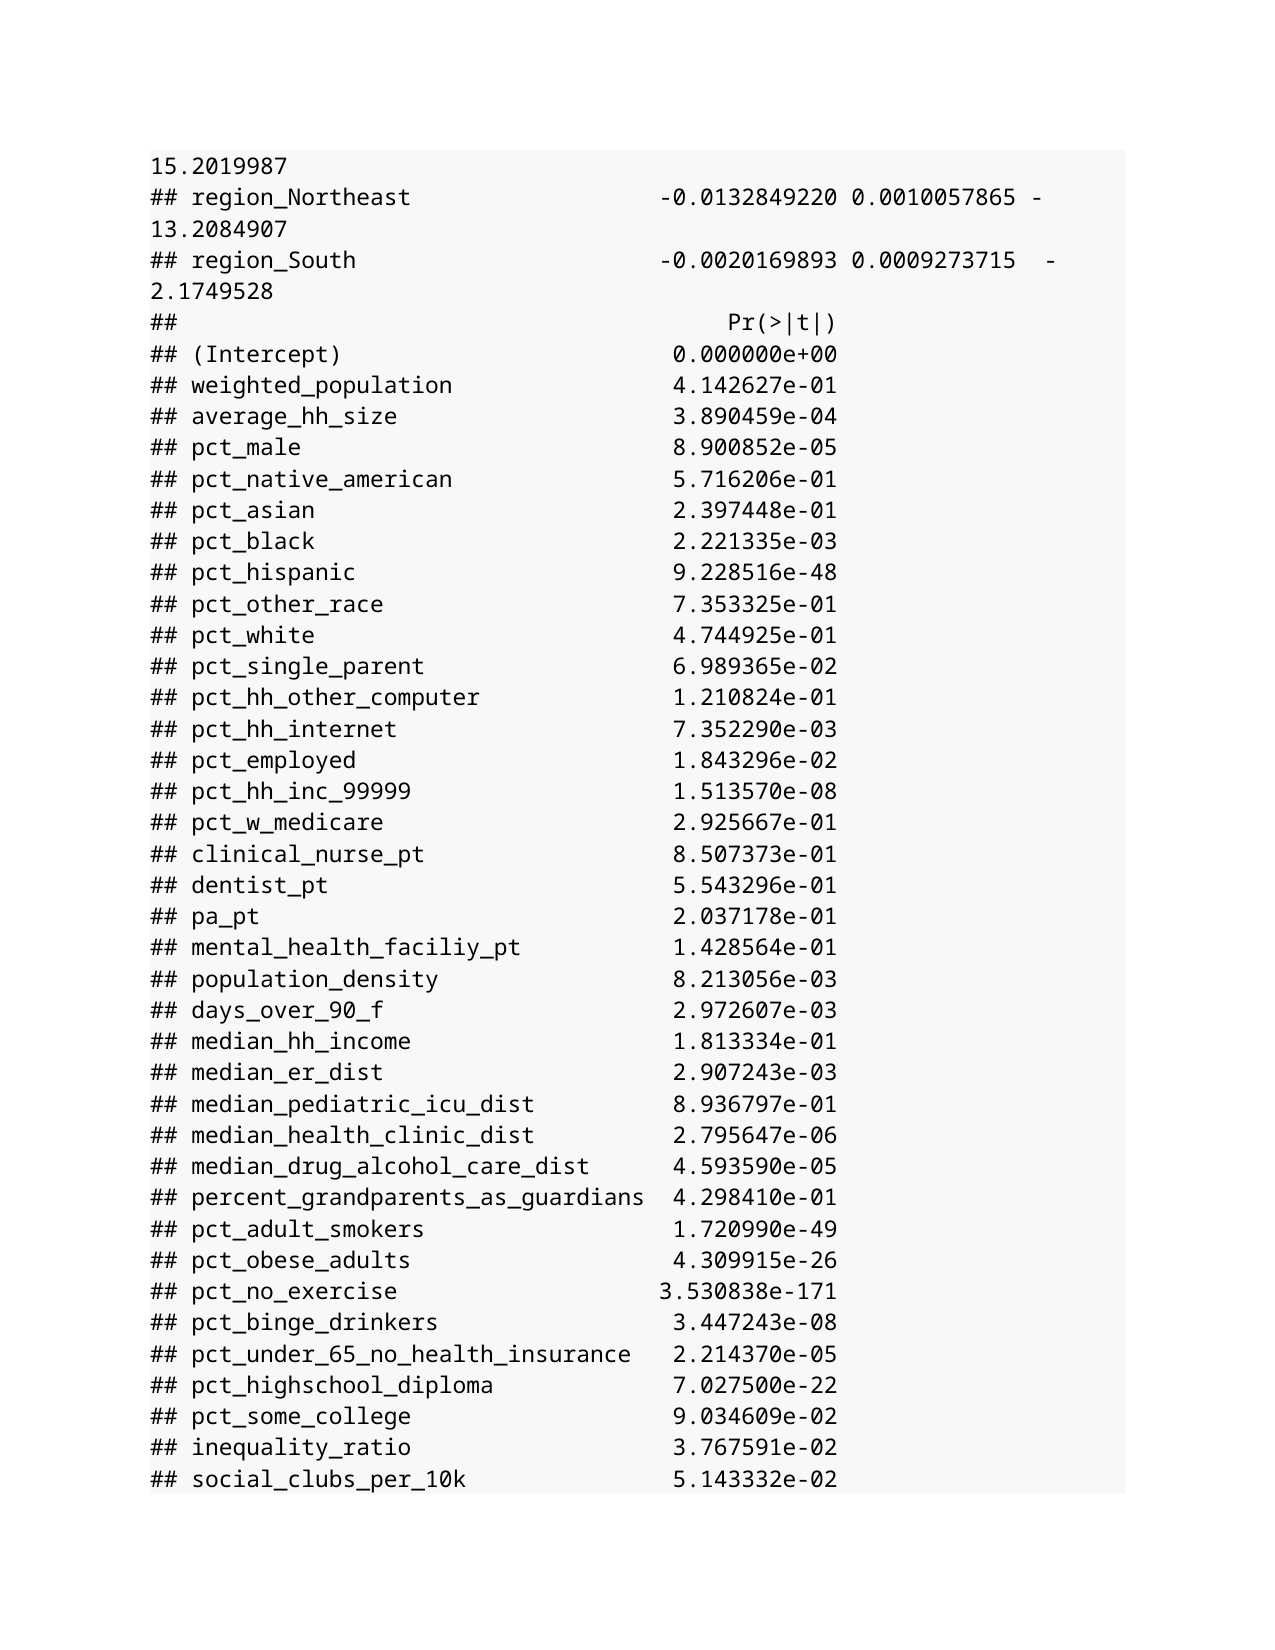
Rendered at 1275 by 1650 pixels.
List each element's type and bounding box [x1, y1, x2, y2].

text [150, 150, 1125, 1494]
